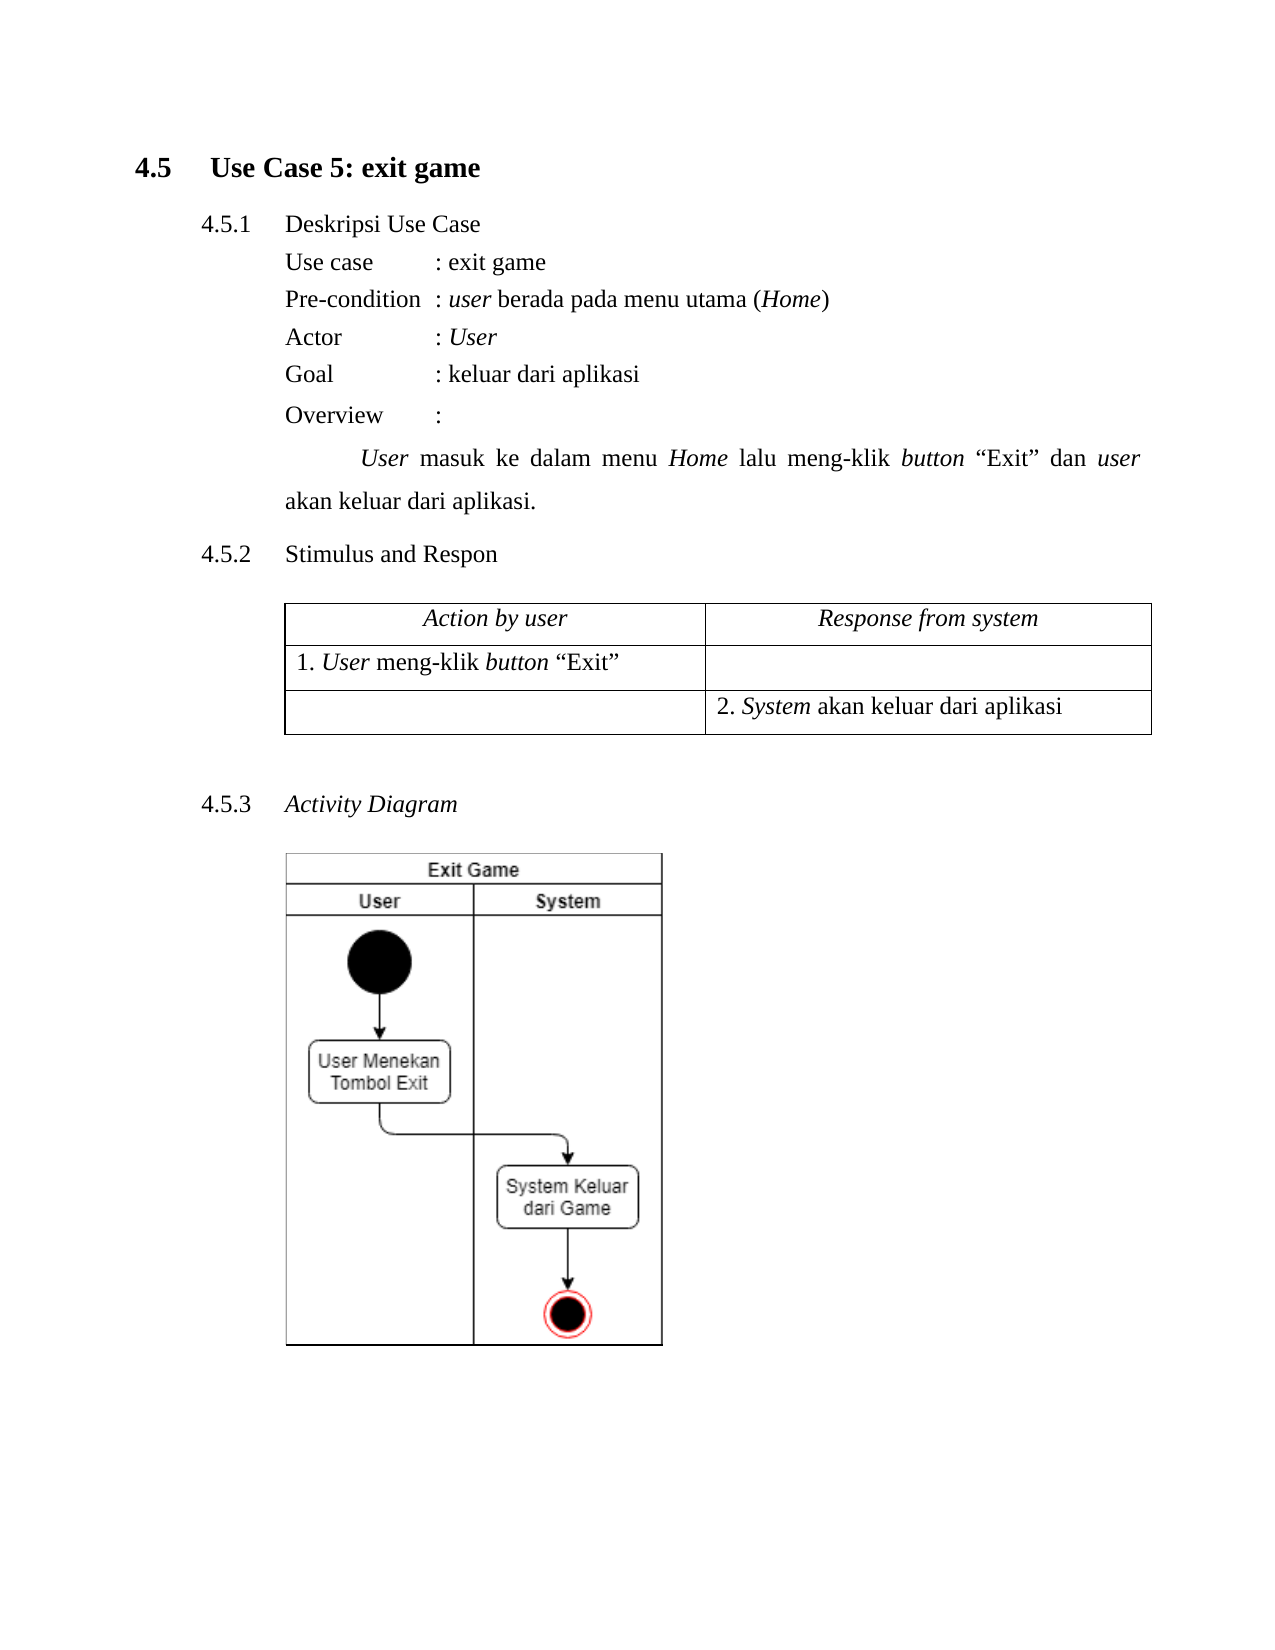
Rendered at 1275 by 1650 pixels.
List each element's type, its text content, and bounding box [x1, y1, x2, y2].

text Use case : exit game [201, 250, 1140, 275]
subtitle Use Case 5: exit game [135, 150, 1140, 183]
text 4.5.3 Activity Diagram [201, 793, 1140, 818]
text Actor : User [276, 325, 1140, 350]
text 4.5.1 Deskripsi Use Case [201, 213, 1140, 238]
list User masuk ke dalam menu Home lalu meng-klik button “Exit” dan user akan keluar dari aplikasi. [285, 443, 1140, 515]
table_cell [286, 691, 705, 733]
list Overview : [285, 400, 1140, 429]
text Goal : keluar dari aplikasi [276, 363, 1140, 388]
table_cell [706, 646, 1151, 689]
table_cell 1. User meng-klik button “Exit” [286, 646, 705, 689]
table_header Response from system [706, 604, 1151, 645]
text 4.5.2 Stimulus and Respon [201, 542, 1140, 567]
picture [285, 853, 663, 1344]
text Pre-condition : user berada pada menu utama (Home) [201, 288, 1140, 313]
table_header Action by user [286, 604, 705, 645]
table_cell 2. System akan keluar dari aplikasi [706, 691, 1151, 733]
